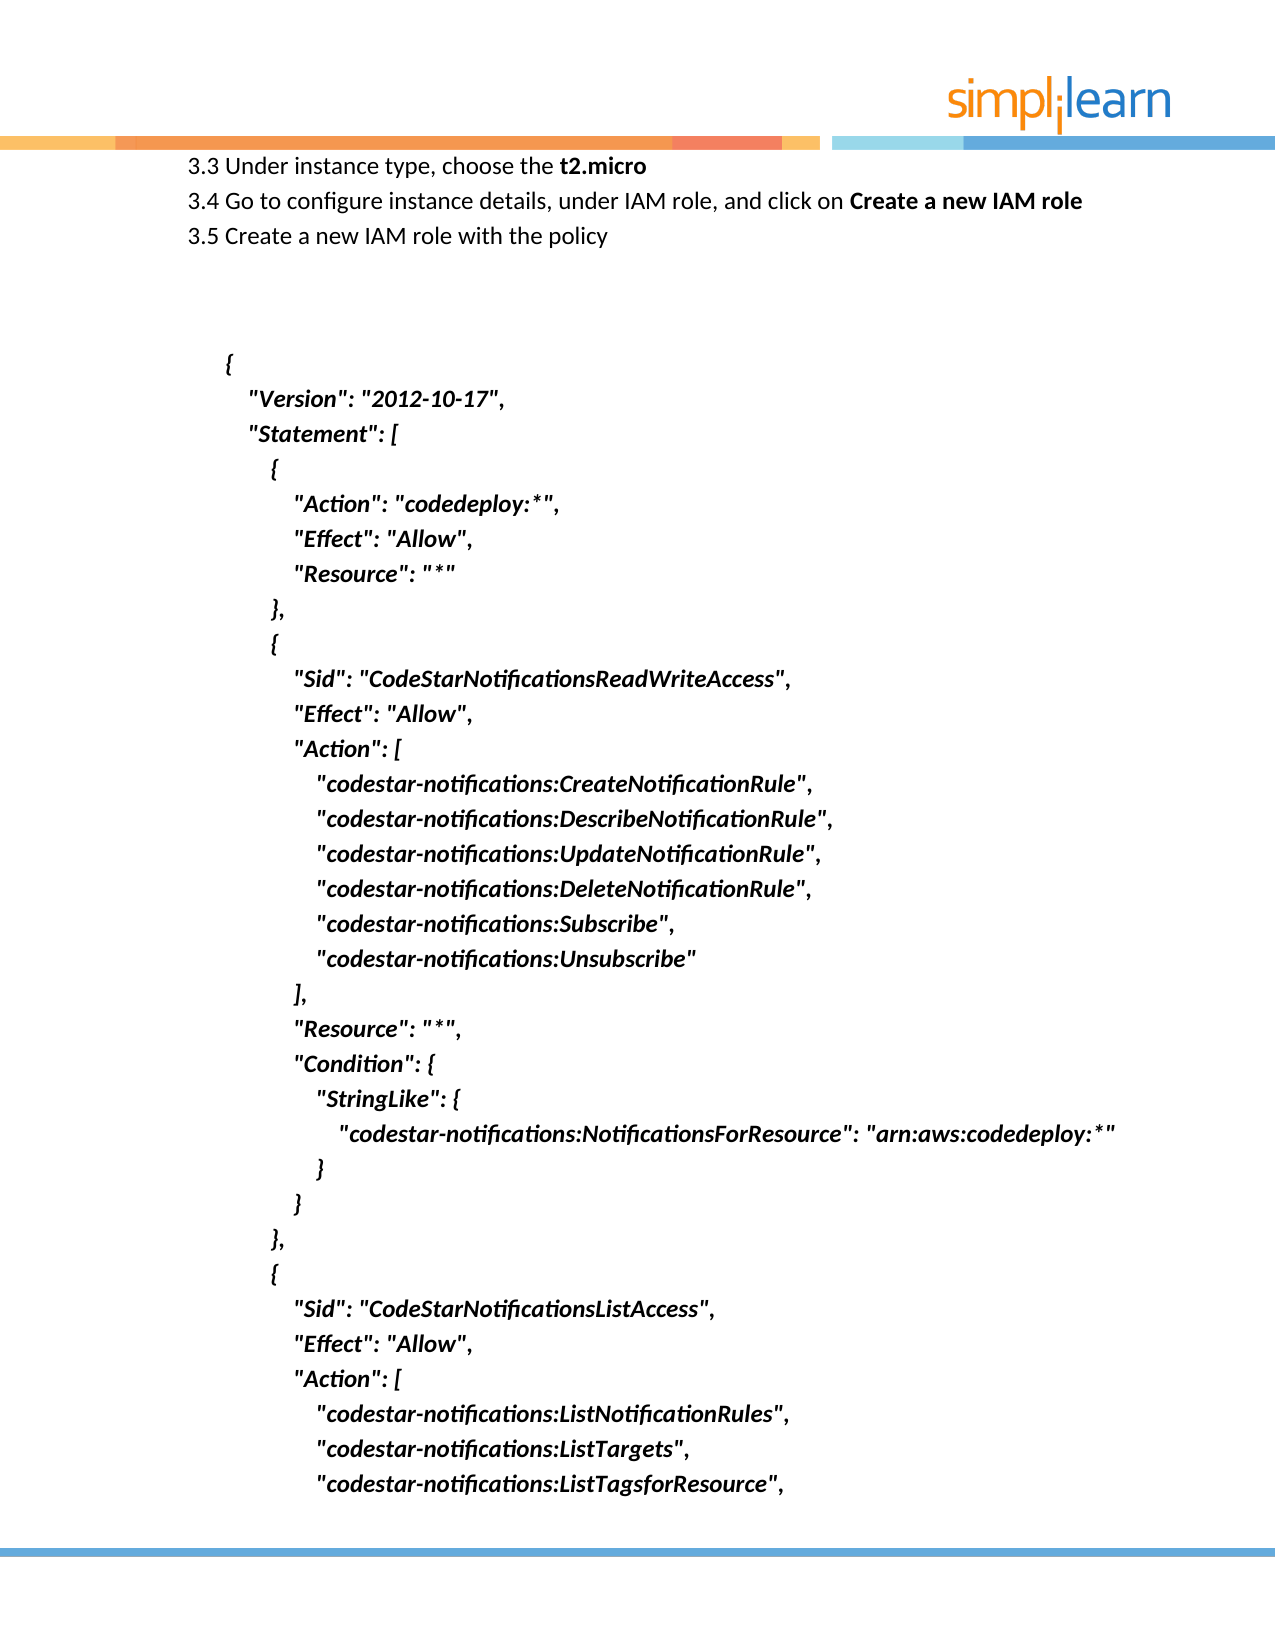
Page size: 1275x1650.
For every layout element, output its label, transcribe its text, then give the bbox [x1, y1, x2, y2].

text "Condition": { [225, 1048, 1125, 1079]
text "codestar-notifications:Subscribe", [225, 908, 1125, 939]
text { [225, 628, 1125, 659]
text "codestar-notifications:ListTargets", [225, 1433, 1125, 1464]
text "Version": "2012-10-17", [225, 383, 1125, 414]
text { [225, 1258, 1125, 1289]
text "Action": "codedeploy:*", [225, 488, 1125, 519]
list Create a new IAM role with the policy [187, 220, 1125, 251]
text "codestar-notifications:UpdateNotificationRule", [225, 838, 1125, 869]
text "codestar-notifications:DescribeNotificationRule", [225, 803, 1125, 834]
text "codestar-notifications:Unsubscribe" [225, 943, 1125, 974]
text "Sid": "CodeStarNotificationsReadWriteAccess", [225, 663, 1125, 694]
text }, [225, 1223, 1125, 1254]
text "codestar-notifications:ListTagsforResource", [225, 1468, 1125, 1499]
text "Resource": "*" [225, 558, 1125, 589]
text "StringLike": { [225, 1083, 1125, 1114]
text "codestar-notifications:ListNotificationRules", [225, 1398, 1125, 1429]
list Go to configure instance details, under IAM role, and click on Create a new IAM role [187, 185, 1125, 216]
text }, [225, 593, 1125, 624]
text "Action": [ [225, 1363, 1125, 1394]
text "Sid": "CodeStarNotificationsListAccess", [225, 1293, 1125, 1324]
picture [0, 1548, 1275, 1557]
text "codestar-notifications:DeleteNotificationRule", [225, 873, 1125, 904]
text "codestar-notifications:CreateNotificationRule", [225, 768, 1125, 799]
text { [225, 453, 1125, 484]
text "Effect": "Allow", [225, 523, 1125, 554]
picture [0, 76, 1275, 150]
text "Statement": [ [225, 418, 1125, 449]
text "codestar-notifications:NotificationsForResource": "arn:aws:codedeploy:*" [225, 1118, 1125, 1149]
text "Resource": "*", [225, 1013, 1125, 1044]
text "Effect": "Allow", [225, 698, 1125, 729]
text ], [225, 978, 1125, 1009]
text } [225, 1188, 1125, 1219]
text "Effect": "Allow", [225, 1328, 1125, 1359]
text } [225, 1153, 1125, 1184]
text { [225, 348, 1125, 379]
list Under instance type, choose the t2.micro [187, 150, 1125, 181]
text "Action": [ [225, 733, 1125, 764]
